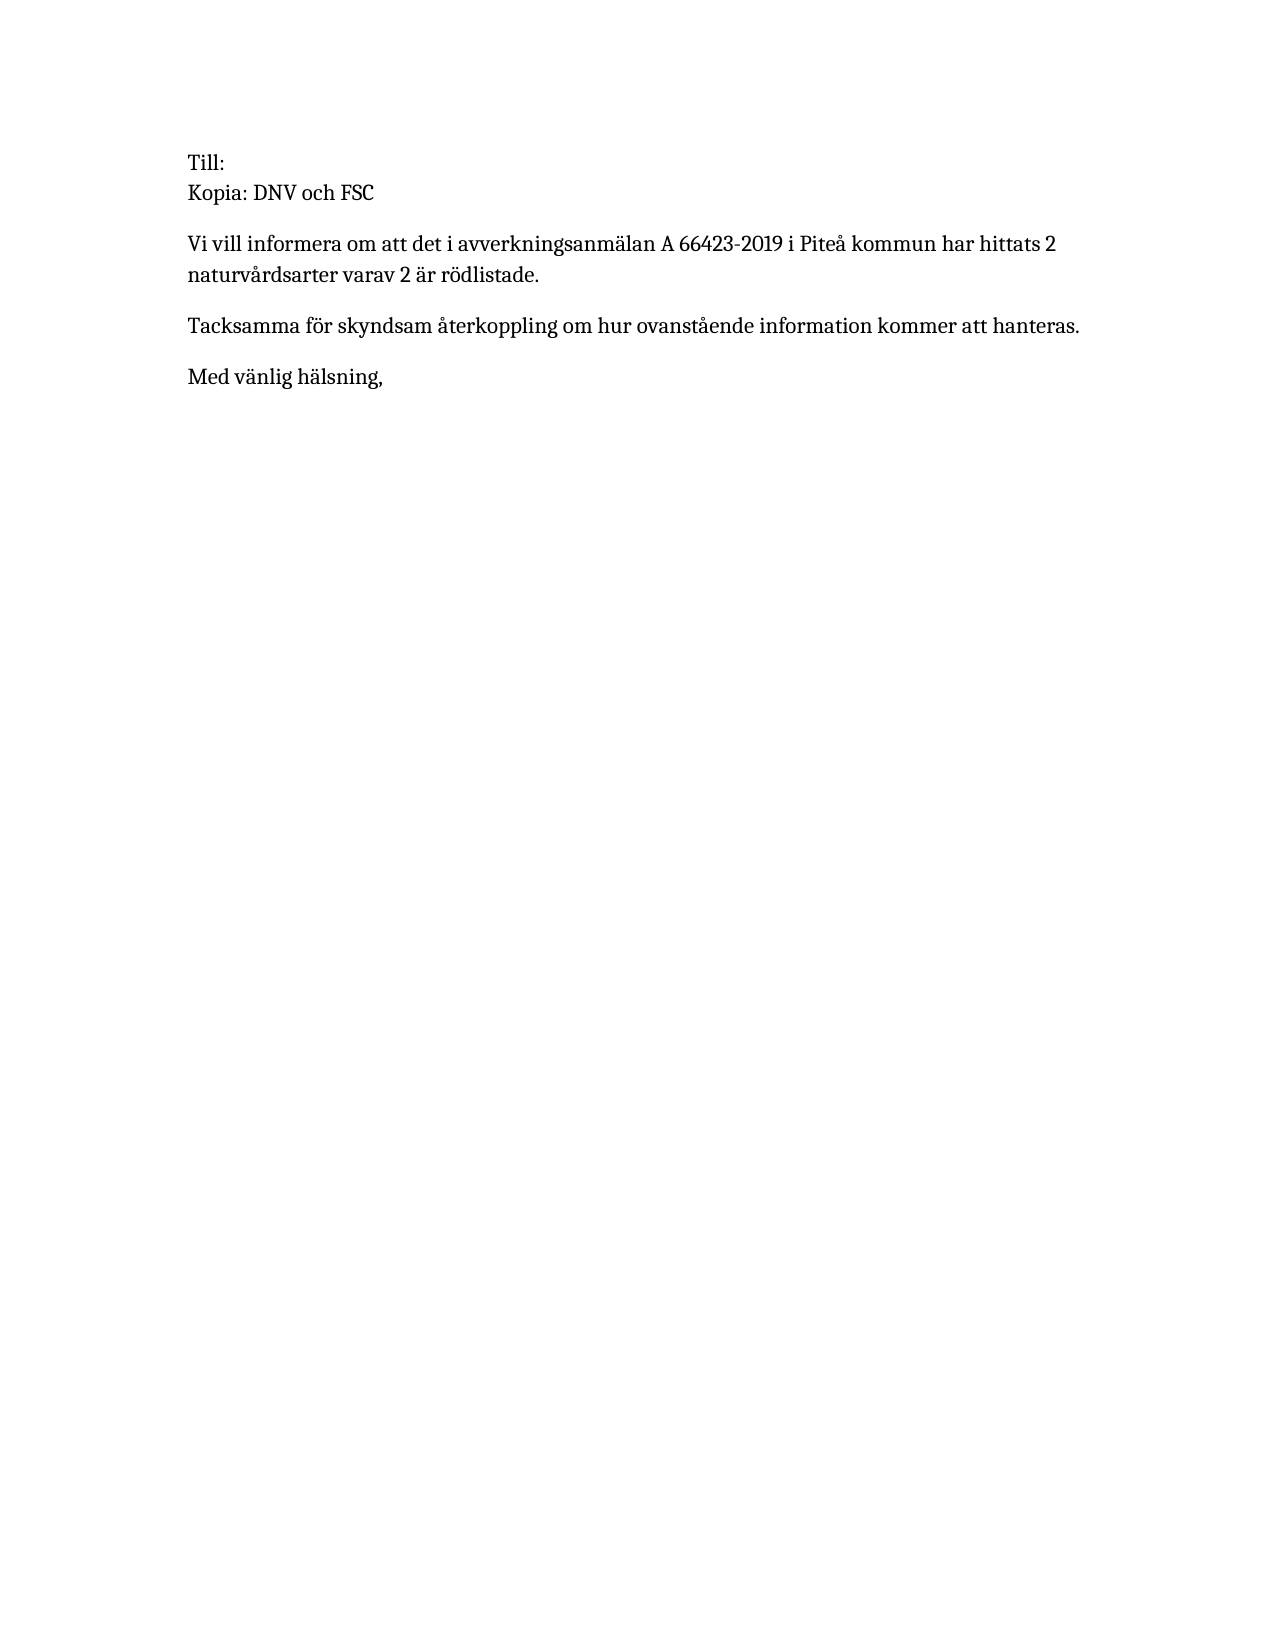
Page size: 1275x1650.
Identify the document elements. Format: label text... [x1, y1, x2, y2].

text Tacksamma för skyndsam återkoppling om hur ovanstående information kommer att hanteras. [187, 312, 1087, 339]
text Med vänlig hälsning, [187, 363, 1087, 420]
text Vi vill informera om att det i avverkningsanmälan A 66423-2019 i Piteå kommun har hittats 2 naturvårdsarter varav 2 är rödlistade. [187, 231, 1087, 288]
text Till: Kopia: DNV och FSC [187, 150, 1087, 207]
